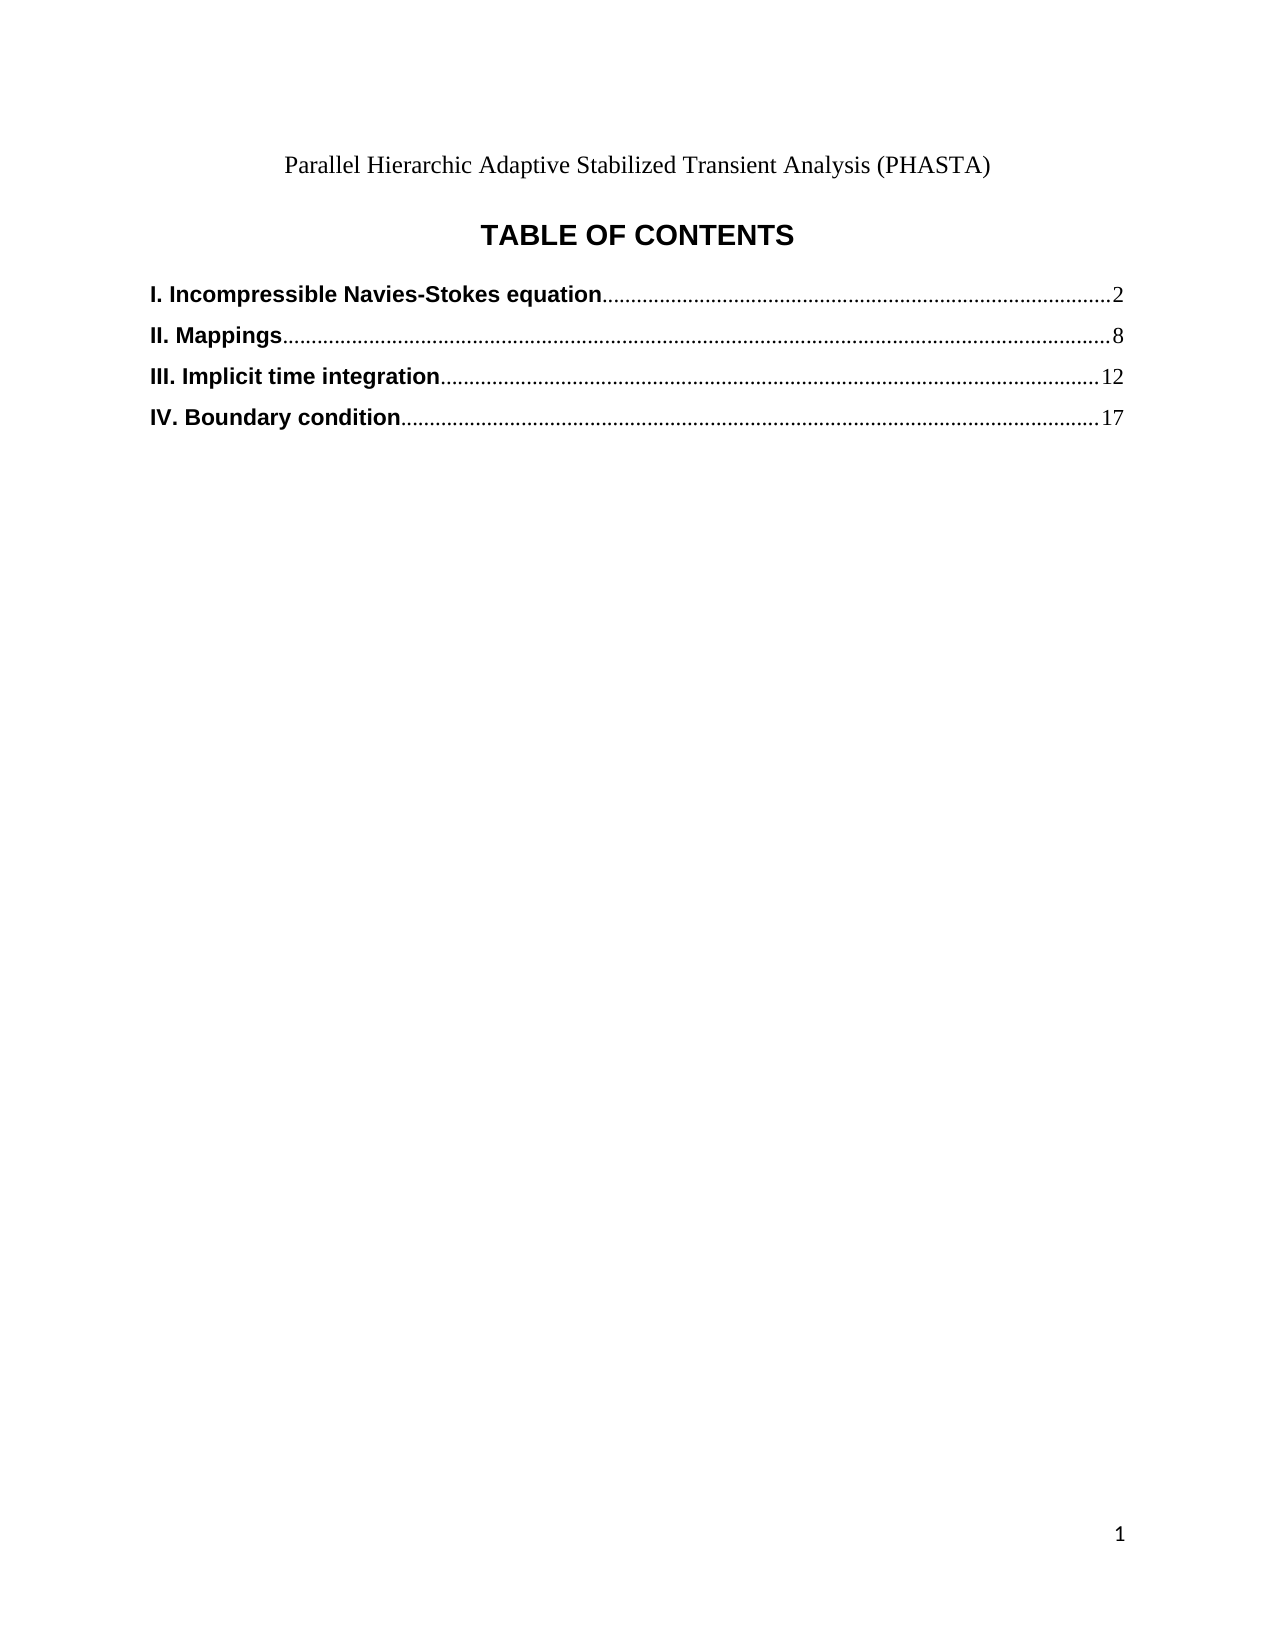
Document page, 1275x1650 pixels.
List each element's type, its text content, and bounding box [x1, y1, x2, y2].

text Parallel Hierarchic Adaptive Stabilized Transient Analysis (PHASTA) [150, 150, 1125, 179]
